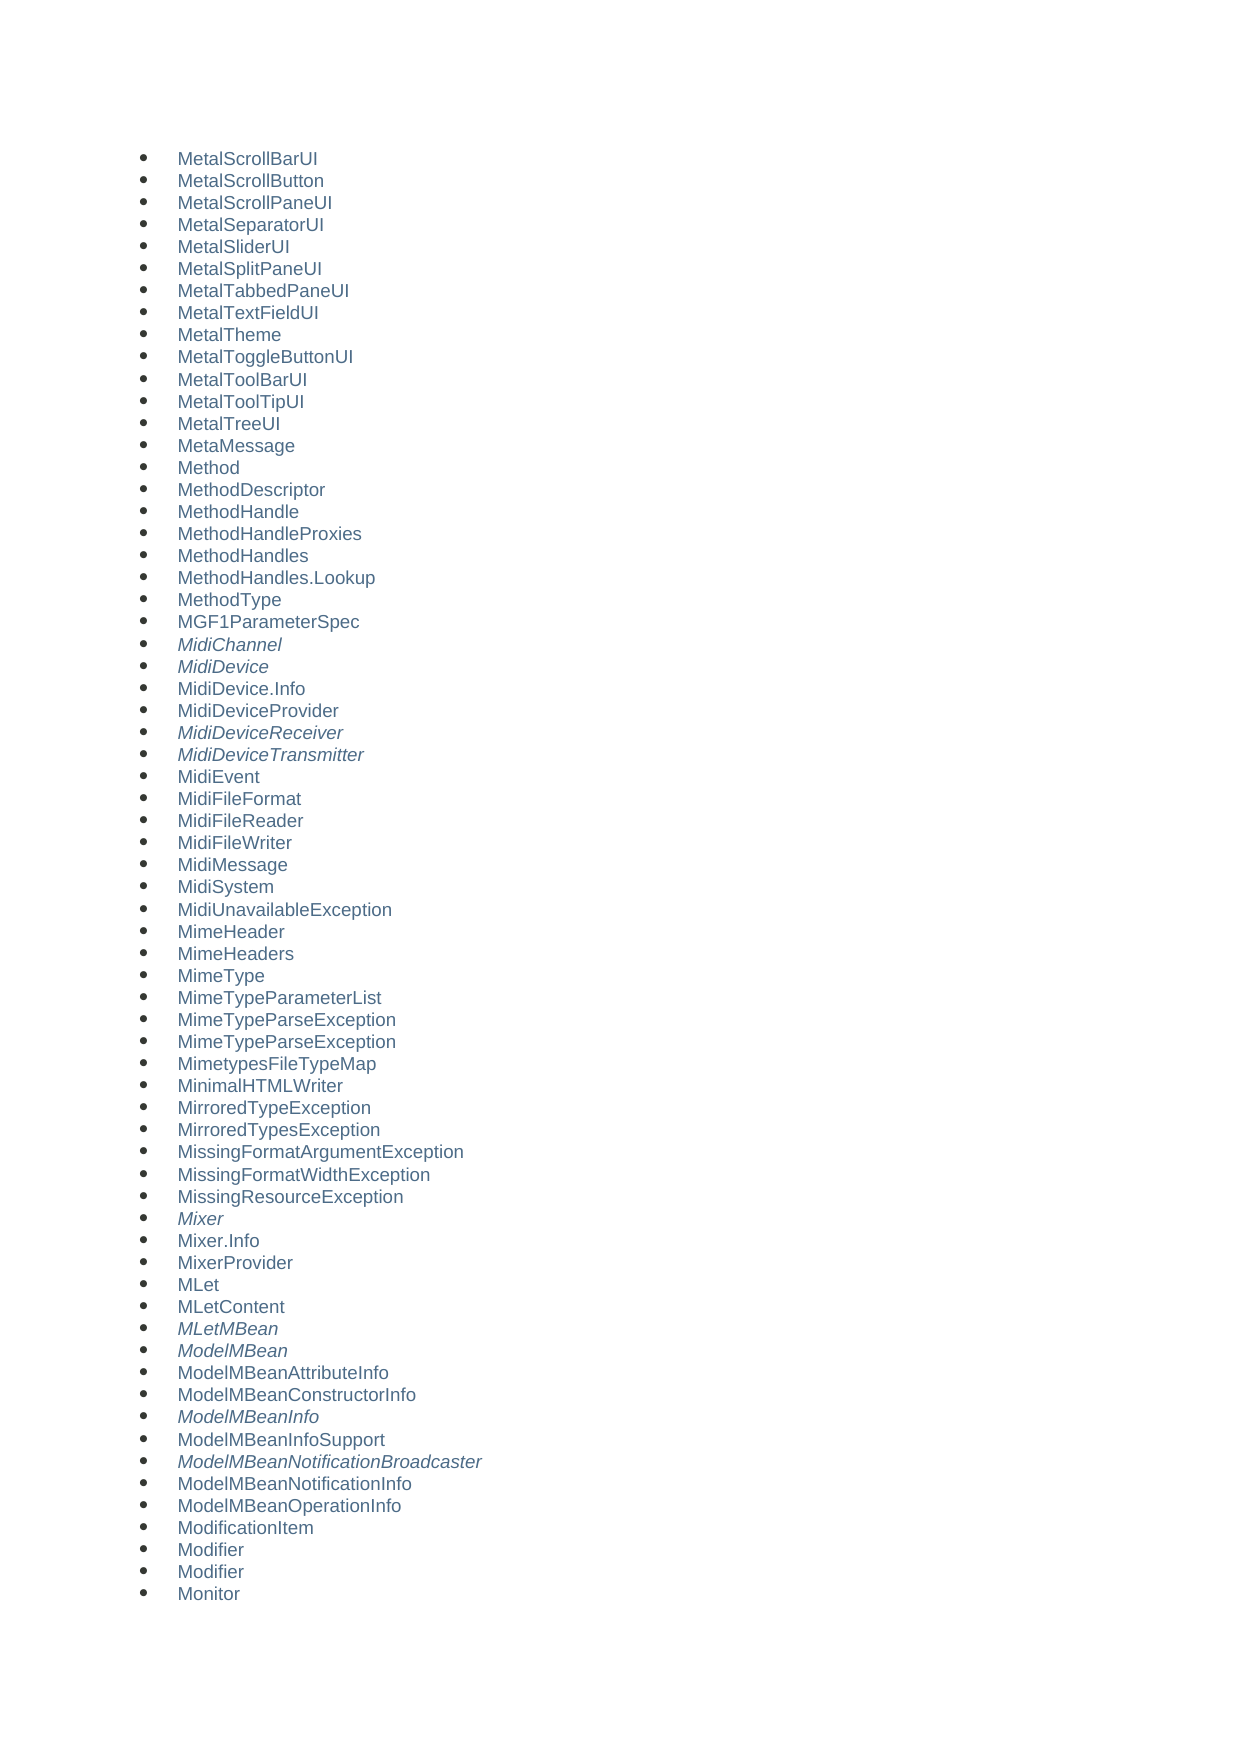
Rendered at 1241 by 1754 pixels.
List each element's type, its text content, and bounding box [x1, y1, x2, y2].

list MirroredTypesException [140, 1119, 1063, 1141]
list MissingFormatArgumentException [140, 1141, 1063, 1163]
list MGF1ParameterSpec [140, 611, 1063, 633]
list MethodType [140, 589, 1063, 611]
list MissingResourceException [140, 1186, 1063, 1208]
list MetalScrollButton [140, 170, 1063, 192]
list MidiEvent [140, 766, 1063, 788]
list MimeTypeParseException [140, 1031, 1063, 1053]
list MetaMessage [140, 435, 1063, 457]
list MimeTypeParseException [140, 1009, 1063, 1031]
list MidiUnavailableException [140, 898, 1063, 921]
list MetalSeparatorUI [140, 214, 1063, 236]
list MetalTextFieldUI [140, 302, 1063, 324]
list MethodHandles [140, 545, 1063, 567]
list ModelMBeanInfoSupport [140, 1428, 1063, 1451]
list MethodHandleProxies [140, 523, 1063, 545]
list MidiMessage [140, 854, 1063, 876]
list MetalToolBarUI [140, 368, 1063, 391]
list MidiChannel [140, 633, 1063, 656]
list MidiDevice.Info [140, 678, 1063, 700]
list MetalTheme [140, 324, 1063, 346]
list Modifier [140, 1539, 1063, 1561]
list ModelMBeanNotificationBroadcaster [140, 1451, 1063, 1473]
list MimeType [140, 965, 1063, 987]
list MetalScrollBarUI [140, 148, 1063, 170]
list MetalScrollPaneUI [140, 192, 1063, 214]
list MirroredTypeException [140, 1097, 1063, 1119]
list Monitor [140, 1583, 1063, 1605]
list MimetypesFileTypeMap [140, 1053, 1063, 1075]
list MidiFileWriter [140, 832, 1063, 854]
list Modifier [140, 1561, 1063, 1583]
list MidiSystem [140, 876, 1063, 898]
list MetalToolTipUI [140, 391, 1063, 413]
list MetalSliderUI [140, 236, 1063, 258]
list MidiDevice [140, 656, 1063, 678]
list MissingFormatWidthException [140, 1163, 1063, 1186]
list ModificationItem [140, 1517, 1063, 1539]
list MLetMBean [140, 1318, 1063, 1340]
list MidiDeviceTransmitter [140, 744, 1063, 766]
list MetalTabbedPaneUI [140, 280, 1063, 302]
list MetalTreeUI [140, 413, 1063, 435]
list Mixer [140, 1208, 1063, 1230]
list MethodHandles.Lookup [140, 567, 1063, 589]
list Mixer.Info [140, 1230, 1063, 1252]
list MetalToggleButtonUI [140, 346, 1063, 368]
list ModelMBeanOperationInfo [140, 1495, 1063, 1517]
list MethodHandle [140, 501, 1063, 523]
list MethodDescriptor [140, 479, 1063, 501]
list MidiDeviceReceiver [140, 722, 1063, 744]
list MLetContent [140, 1296, 1063, 1318]
list MidiDeviceProvider [140, 700, 1063, 722]
list MimeHeaders [140, 943, 1063, 965]
list MinimalHTMLWriter [140, 1075, 1063, 1097]
list ModelMBeanInfo [140, 1406, 1063, 1428]
list MixerProvider [140, 1252, 1063, 1274]
list MetalSplitPaneUI [140, 258, 1063, 280]
list MimeTypeParameterList [140, 987, 1063, 1009]
list MimeHeader [140, 921, 1063, 943]
list ModelMBeanConstructorInfo [140, 1384, 1063, 1406]
list MLet [140, 1274, 1063, 1296]
list ModelMBean [140, 1340, 1063, 1362]
list MidiFileReader [140, 810, 1063, 832]
list MidiFileFormat [140, 788, 1063, 810]
list Method [140, 457, 1063, 479]
list ModelMBeanNotificationInfo [140, 1473, 1063, 1495]
list ModelMBeanAttributeInfo [140, 1362, 1063, 1384]
